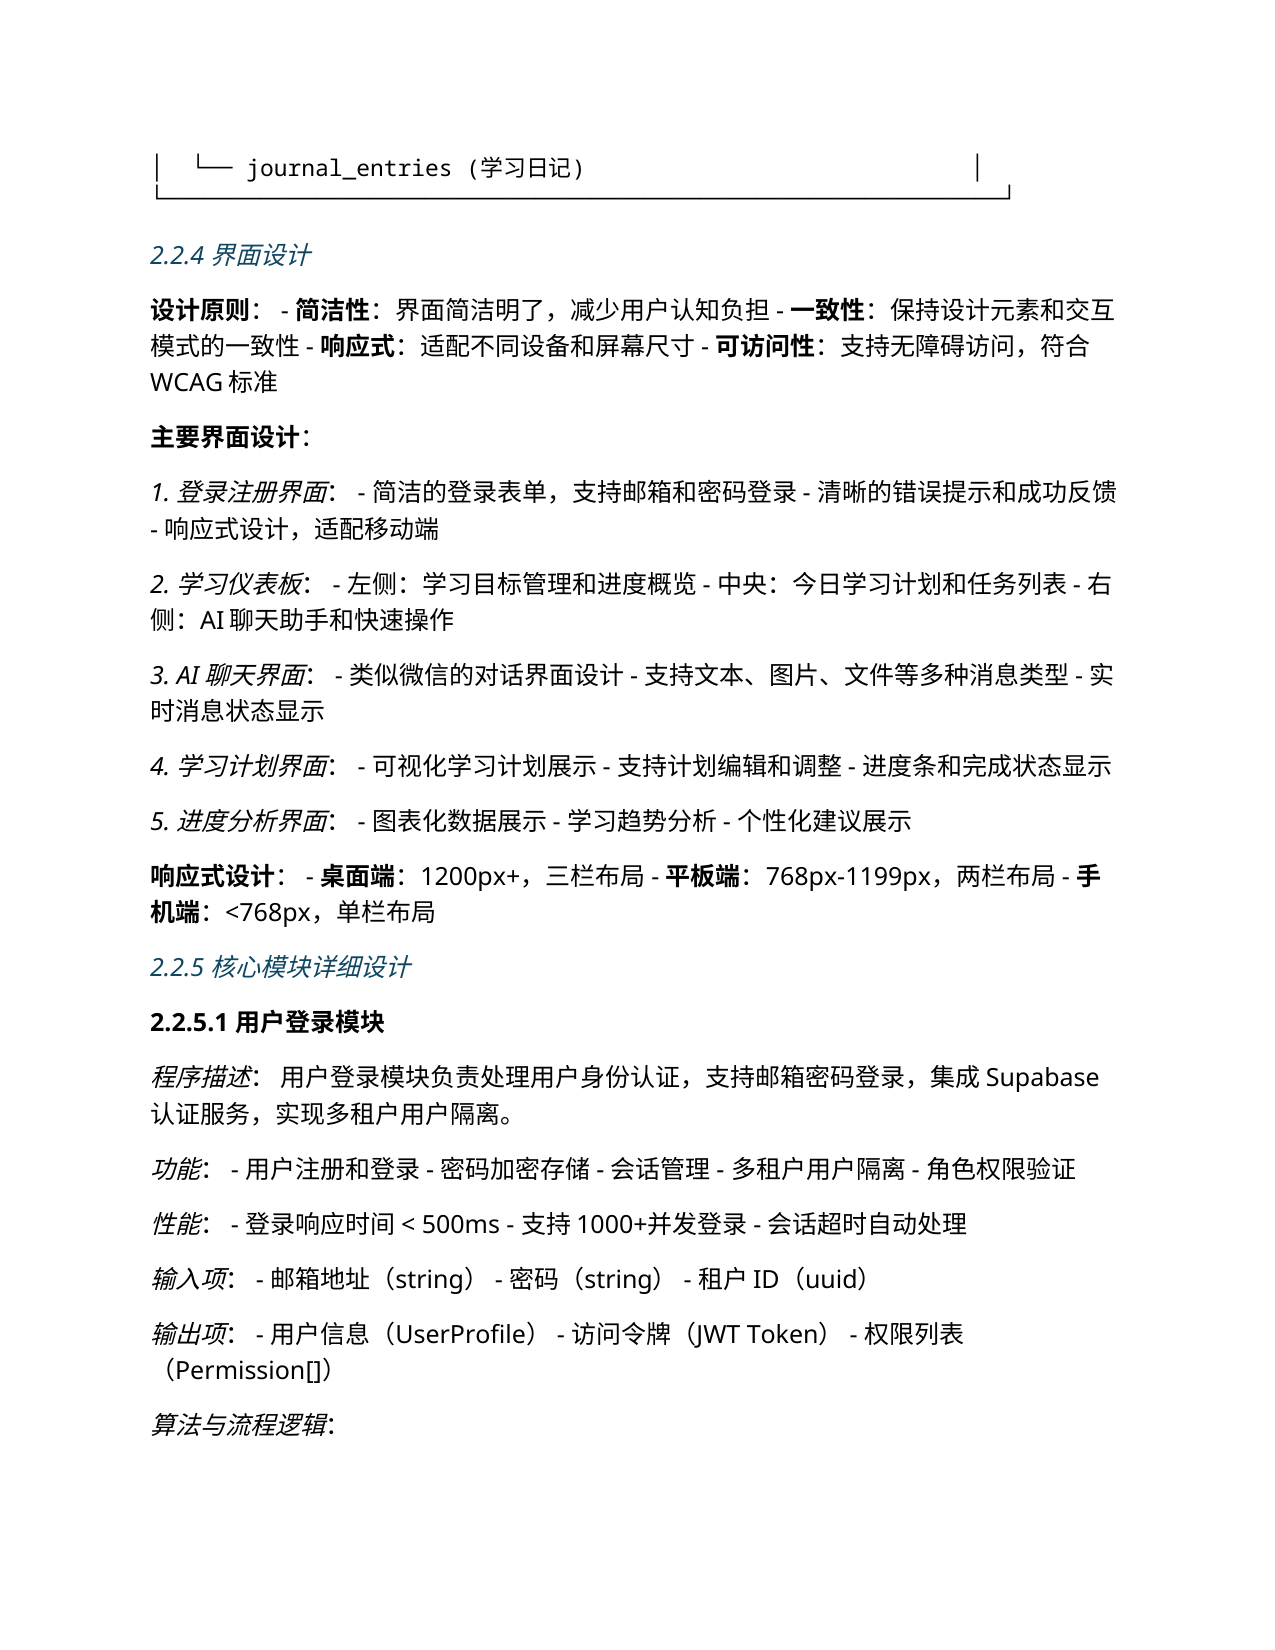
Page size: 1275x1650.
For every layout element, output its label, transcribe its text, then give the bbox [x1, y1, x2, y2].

text 1. 登录注册界面： - 简洁的登录表单，支持邮箱和密码登录 - 清晰的错误提示和成功反馈 - 响应式设计，适配移动端 [150, 473, 1125, 545]
text 设计原则： - 简洁性：界面简洁明了，减少用户认知负担 - 一致性：保持设计元素和交互模式的一致性 - 响应式：适配不同设备和屏幕尺寸 - 可访问性：支持无障碍访问，符合WCAG标准 [150, 290, 1125, 399]
text 3. AI聊天界面： - 类似微信的对话界面设计 - 支持文本、图片、文件等多种消息类型 - 实时消息状态显示 [150, 655, 1125, 728]
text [150, 150, 1125, 214]
text 4. 学习计划界面： - 可视化学习计划展示 - 支持计划编辑和调整 - 进度条和完成状态显示 [150, 747, 1125, 783]
text 5. 进度分析界面： - 图表化数据展示 - 学习趋势分析 - 个性化建议展示 [150, 802, 1125, 838]
text 程序描述： 用户登录模块负责处理用户身份认证，支持邮箱密码登录，集成Supabase认证服务，实现多租户用户隔离。 [150, 1058, 1125, 1130]
text 主要界面设计： [150, 418, 1125, 454]
text 2.2.5.1 用户登录模块 [150, 1003, 1125, 1039]
text 输入项： - 邮箱地址（string） - 密码（string） - 租户ID（uuid） [150, 1259, 1125, 1295]
text 算法与流程逻辑： [150, 1405, 1125, 1442]
text 输出项： - 用户信息（UserProfile） - 访问令牌（JWT Token） - 权限列表（Permission[]） [150, 1314, 1125, 1387]
text 功能： - 用户注册和登录 - 密码加密存储 - 会话管理 - 多租户用户隔离 - 角色权限验证 [150, 1149, 1125, 1185]
text 响应式设计： - 桌面端：1200px+，三栏布局 - 平板端：768px-1199px，两栏布局 - 手机端：<768px，单栏布局 [150, 857, 1125, 929]
text 性能： - 登录响应时间 < 500ms - 支持1000+并发登录 - 会话超时自动处理 [150, 1204, 1125, 1240]
text 2. 学习仪表板： - 左侧：学习目标管理和进度概览 - 中央：今日学习计划和任务列表 - 右侧：AI聊天助手和快速操作 [150, 564, 1125, 637]
subtitle 2.2.4 界面设计 [150, 235, 1125, 272]
subtitle 2.2.5 核心模块详细设计 [150, 948, 1125, 984]
